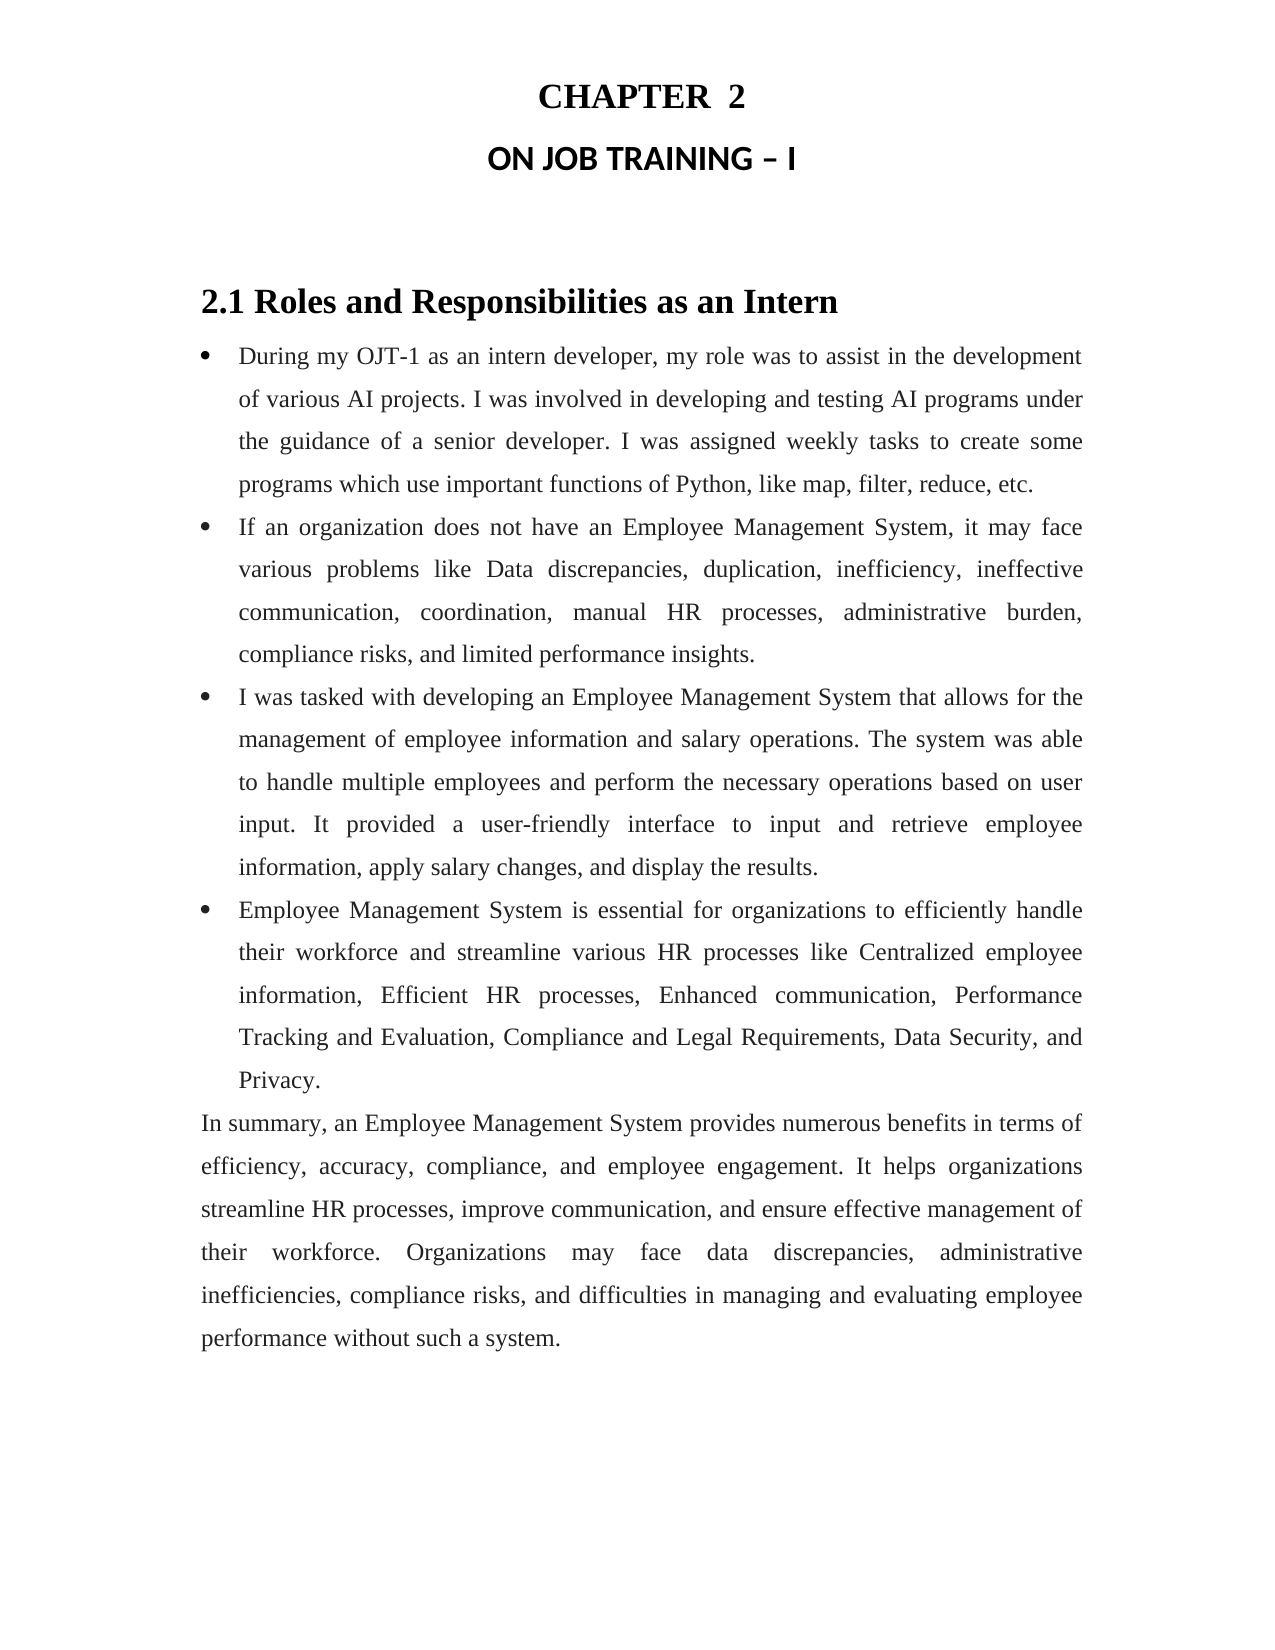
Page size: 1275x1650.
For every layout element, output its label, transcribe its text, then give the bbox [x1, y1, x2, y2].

text In summary, an Employee Management System provides numerous benefits in terms of efficiency, accuracy, compliance, and employee engagement. It helps organizations streamline HR processes, improve communication, and ensure effective management of their workforce. Organizations may face data discrepancies, administrative inefficiencies, compliance risks, and difficulties in managing and evaluating employee performance without such a system. [201, 1108, 1083, 1352]
subtitle CHAPTER 2 [147, 76, 1137, 117]
list I was tasked with developing an Employee Management System that allows for the management of employee information and salary operations. The system was able to handle multiple employees and perform the necessary operations based on user input. It provided a user-friendly interface to input and retrieve employee information, apply salary changes, and display the results. [201, 682, 1083, 881]
subtitle Roles and Responsibilities as an Intern [201, 280, 1137, 321]
list If an organization does not have an Employee Management System, it may face various problems like Data discrepancies, duplication, inefficiency, ineffective communication, coordination, manual HR processes, administrative burden, compliance risks, and limited performance insights. [201, 512, 1083, 668]
list Employee Management System is essential for organizations to efficiently handle their workforce and streamline various HR processes like Centralized employee information, Efficient HR processes, Enhanced communication, Performance Tracking and Evaluation, Compliance and Legal Requirements, Data Security, and Privacy. [201, 895, 1083, 1094]
list During my OJT-1 as an intern developer, my role was to assist in the development of various AI projects. I was involved in developing and testing AI programs under the guidance of a senior developer. I was assigned weekly tasks to create some programs which use important functions of Python, like map, filter, reduce, etc. [201, 341, 1084, 498]
text ON JOB TRAINING – I [147, 136, 1137, 180]
